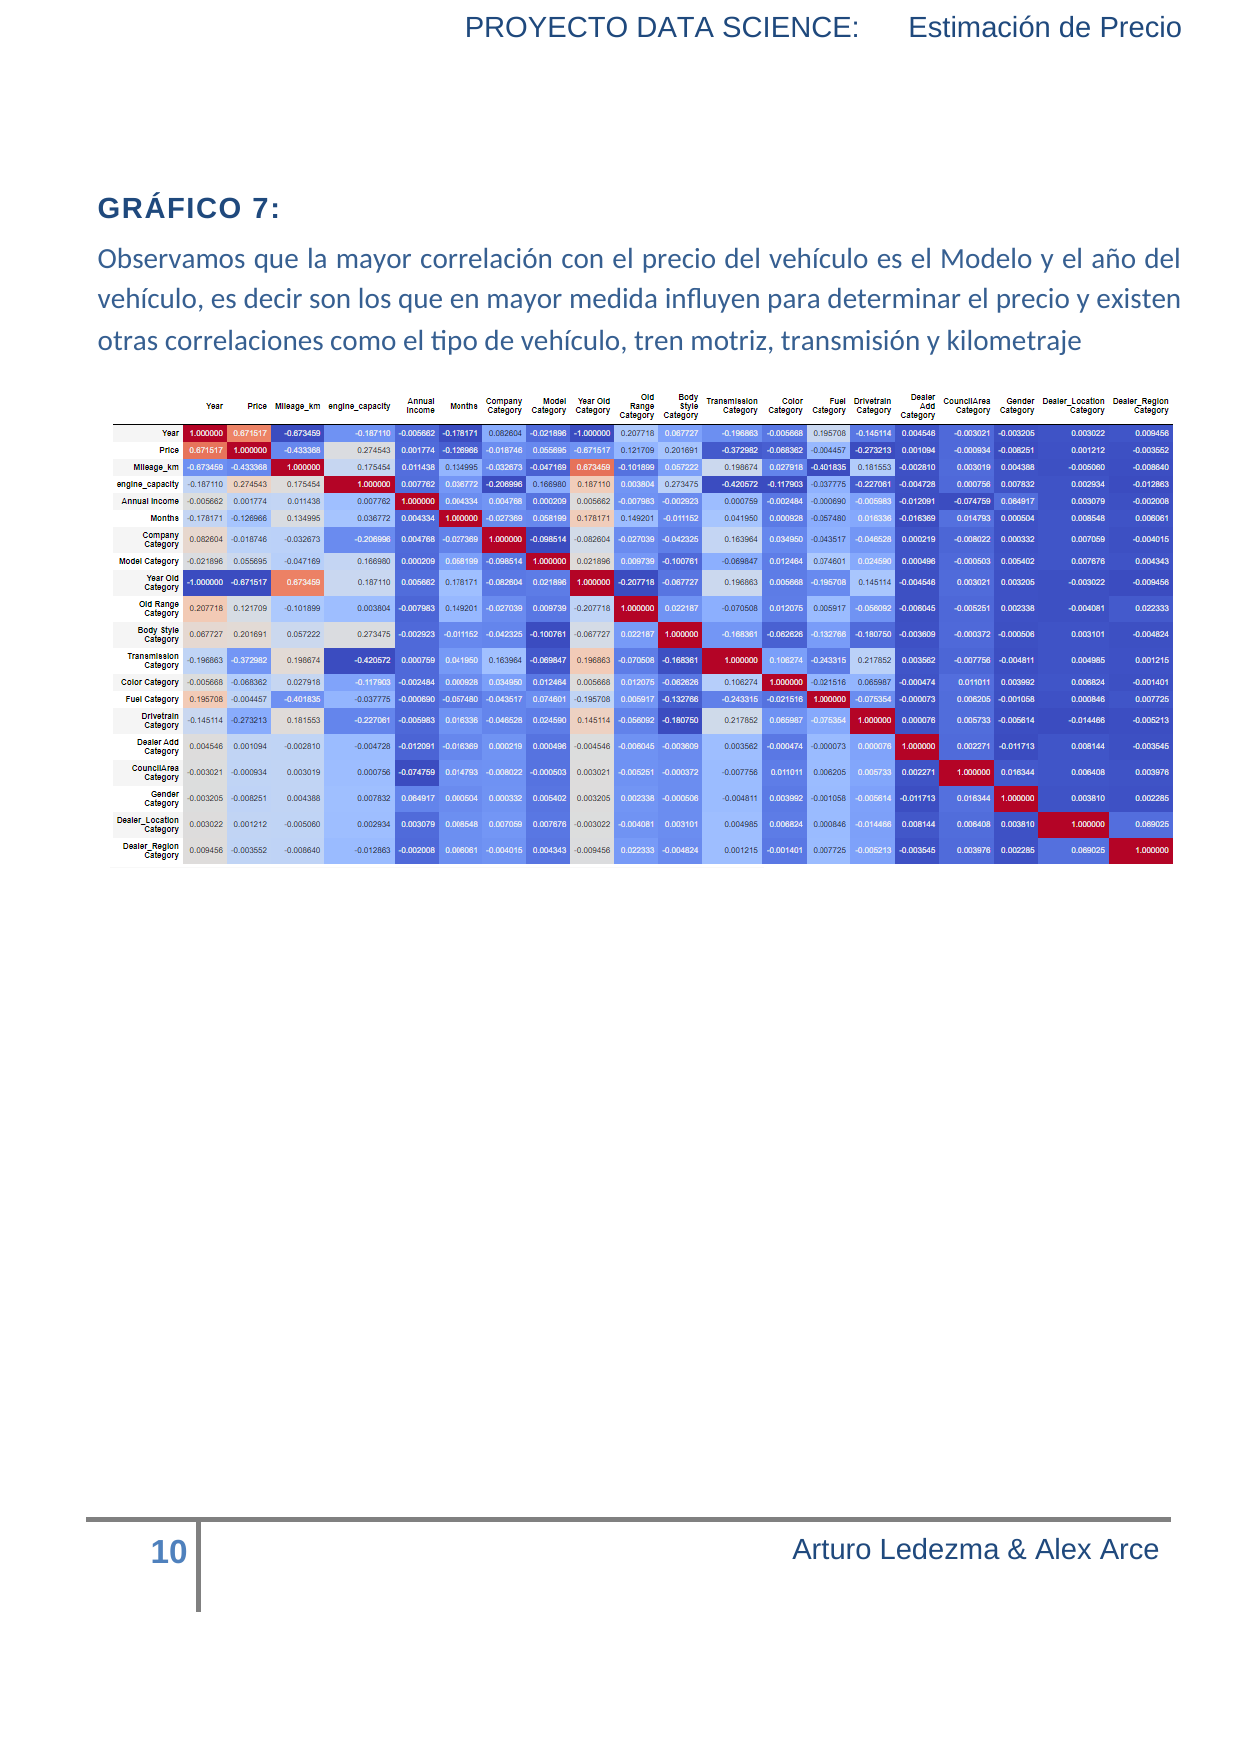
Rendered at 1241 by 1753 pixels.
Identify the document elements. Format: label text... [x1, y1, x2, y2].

text Observamos que la mayor correlación con el precio del vehículo es el Modelo y el año del vehículo, es decir son los que en mayor medida influyen para determinar el precio y existen otras correlaciones como el tipo de vehículo, tren motriz, transmisión y kilometraje [97, 240, 1182, 357]
subtitle Gráfico 7: [97, 191, 1182, 224]
picture [97, 383, 1182, 868]
